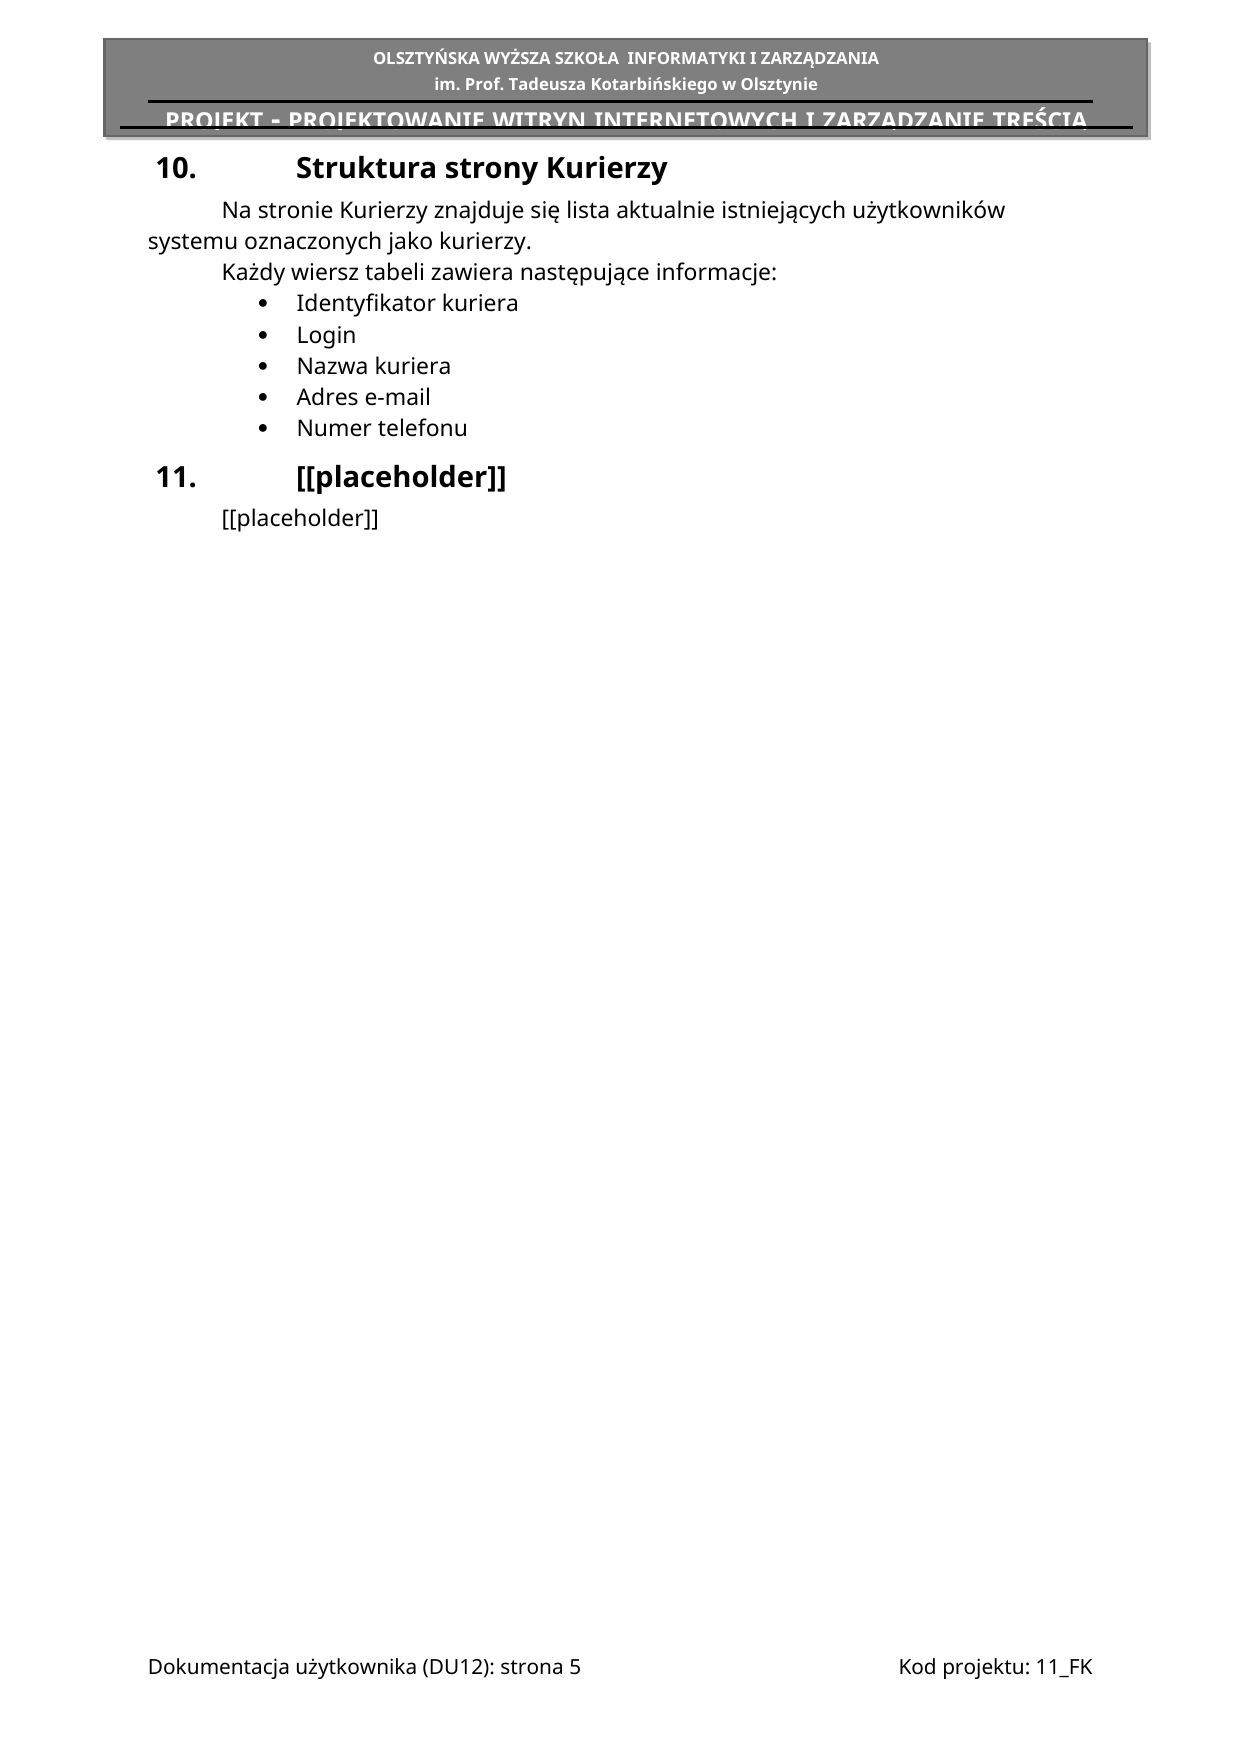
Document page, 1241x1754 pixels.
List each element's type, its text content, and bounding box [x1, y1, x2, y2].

list Nazwa kuriera [259, 350, 1093, 381]
text Struktura strony Kurierzy [148, 148, 1093, 187]
text Każdy wiersz tabeli zawiera następujące informacje: [148, 256, 1093, 287]
list Numer telefonu [259, 412, 1093, 443]
text [[placeholder]] [148, 456, 1093, 496]
text [[placeholder]] [148, 502, 1093, 533]
text Na stronie Kurierzy znajduje się lista aktualnie istniejących użytkowników systemu oznaczonych jako kurierzy. [148, 193, 1093, 256]
list Identyfikator kuriera [259, 287, 1093, 318]
list Adres e-mail [259, 381, 1093, 412]
list Login [259, 318, 1093, 350]
